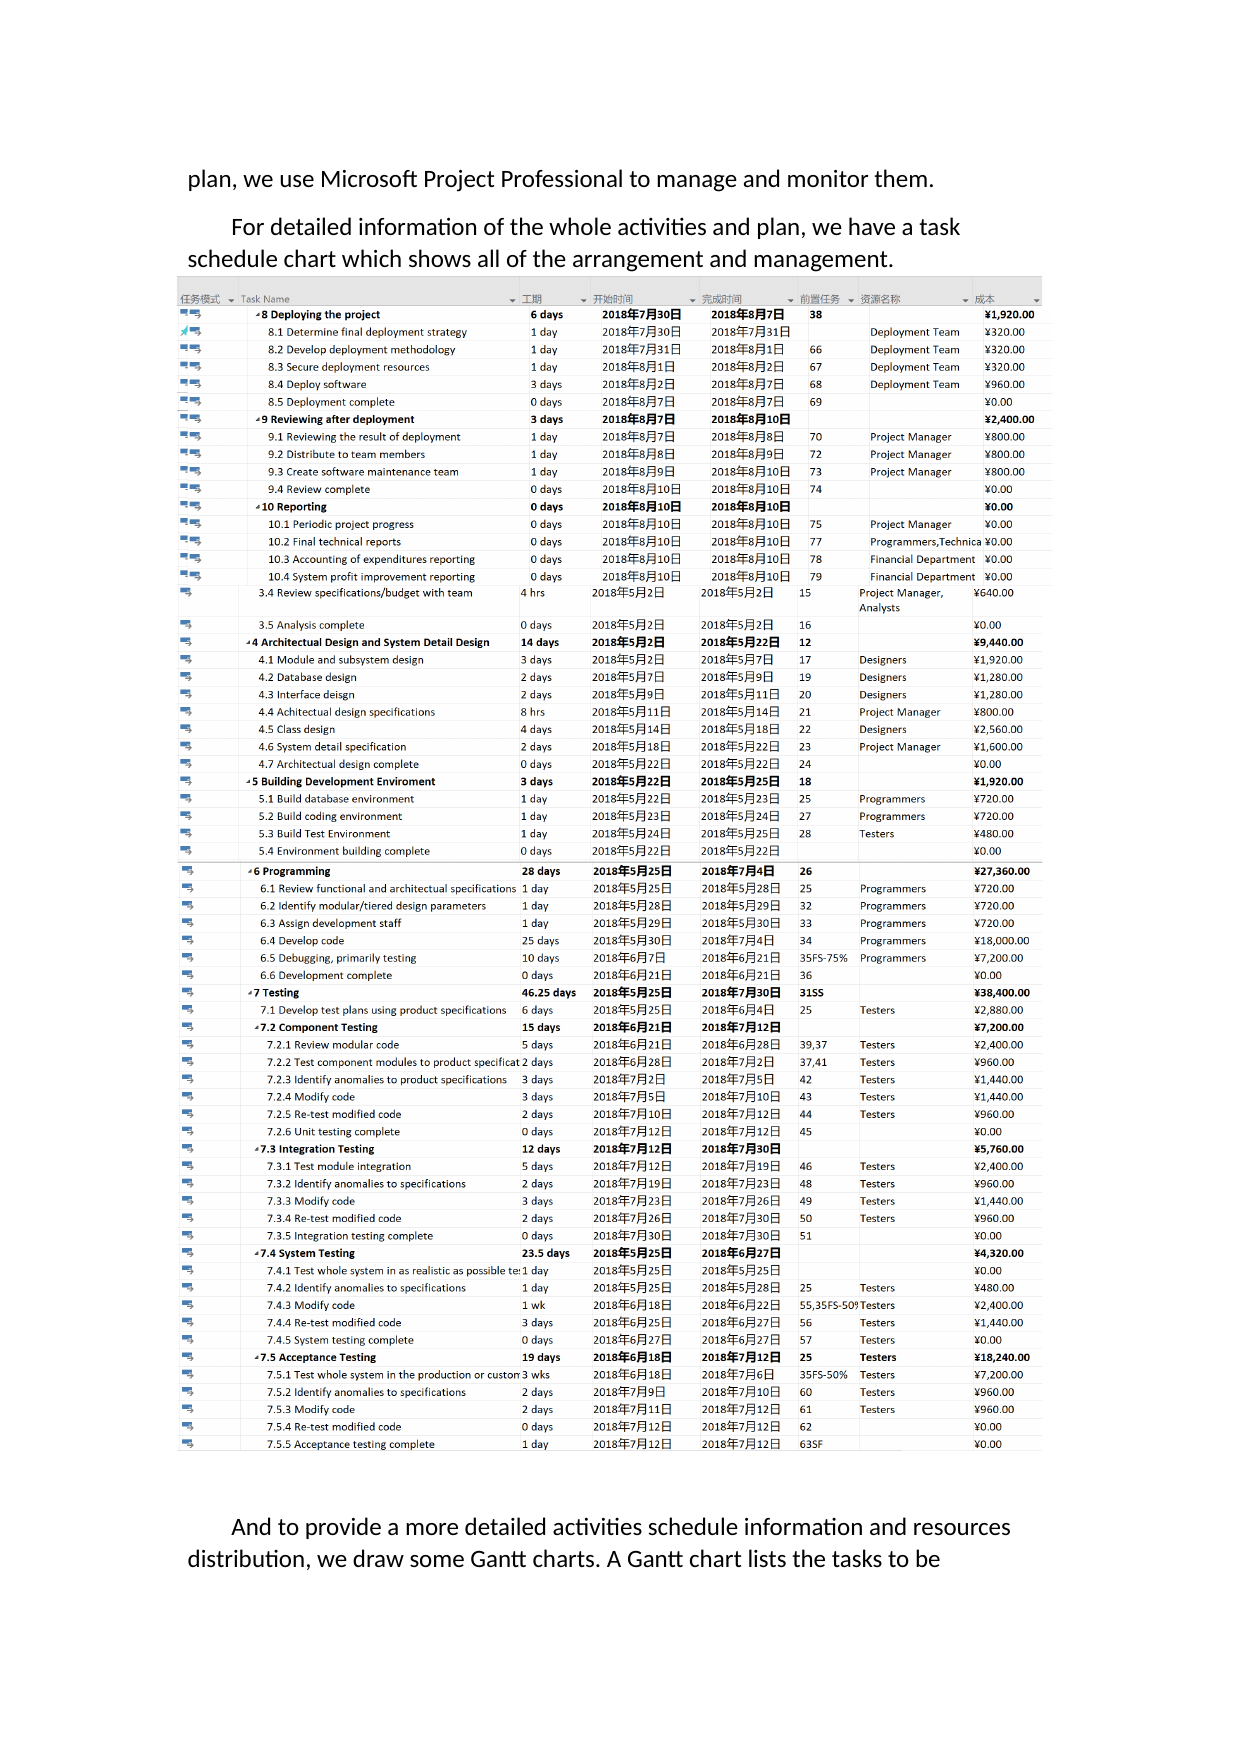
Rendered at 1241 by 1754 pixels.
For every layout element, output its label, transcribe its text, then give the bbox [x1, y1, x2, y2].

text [187, 1510, 1053, 1575]
picture [176, 276, 1053, 1451]
text For detailed information of the whole activities and plan, we have a task schedule chart which shows all of the arrangement and management. [187, 210, 1053, 275]
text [187, 162, 1053, 194]
